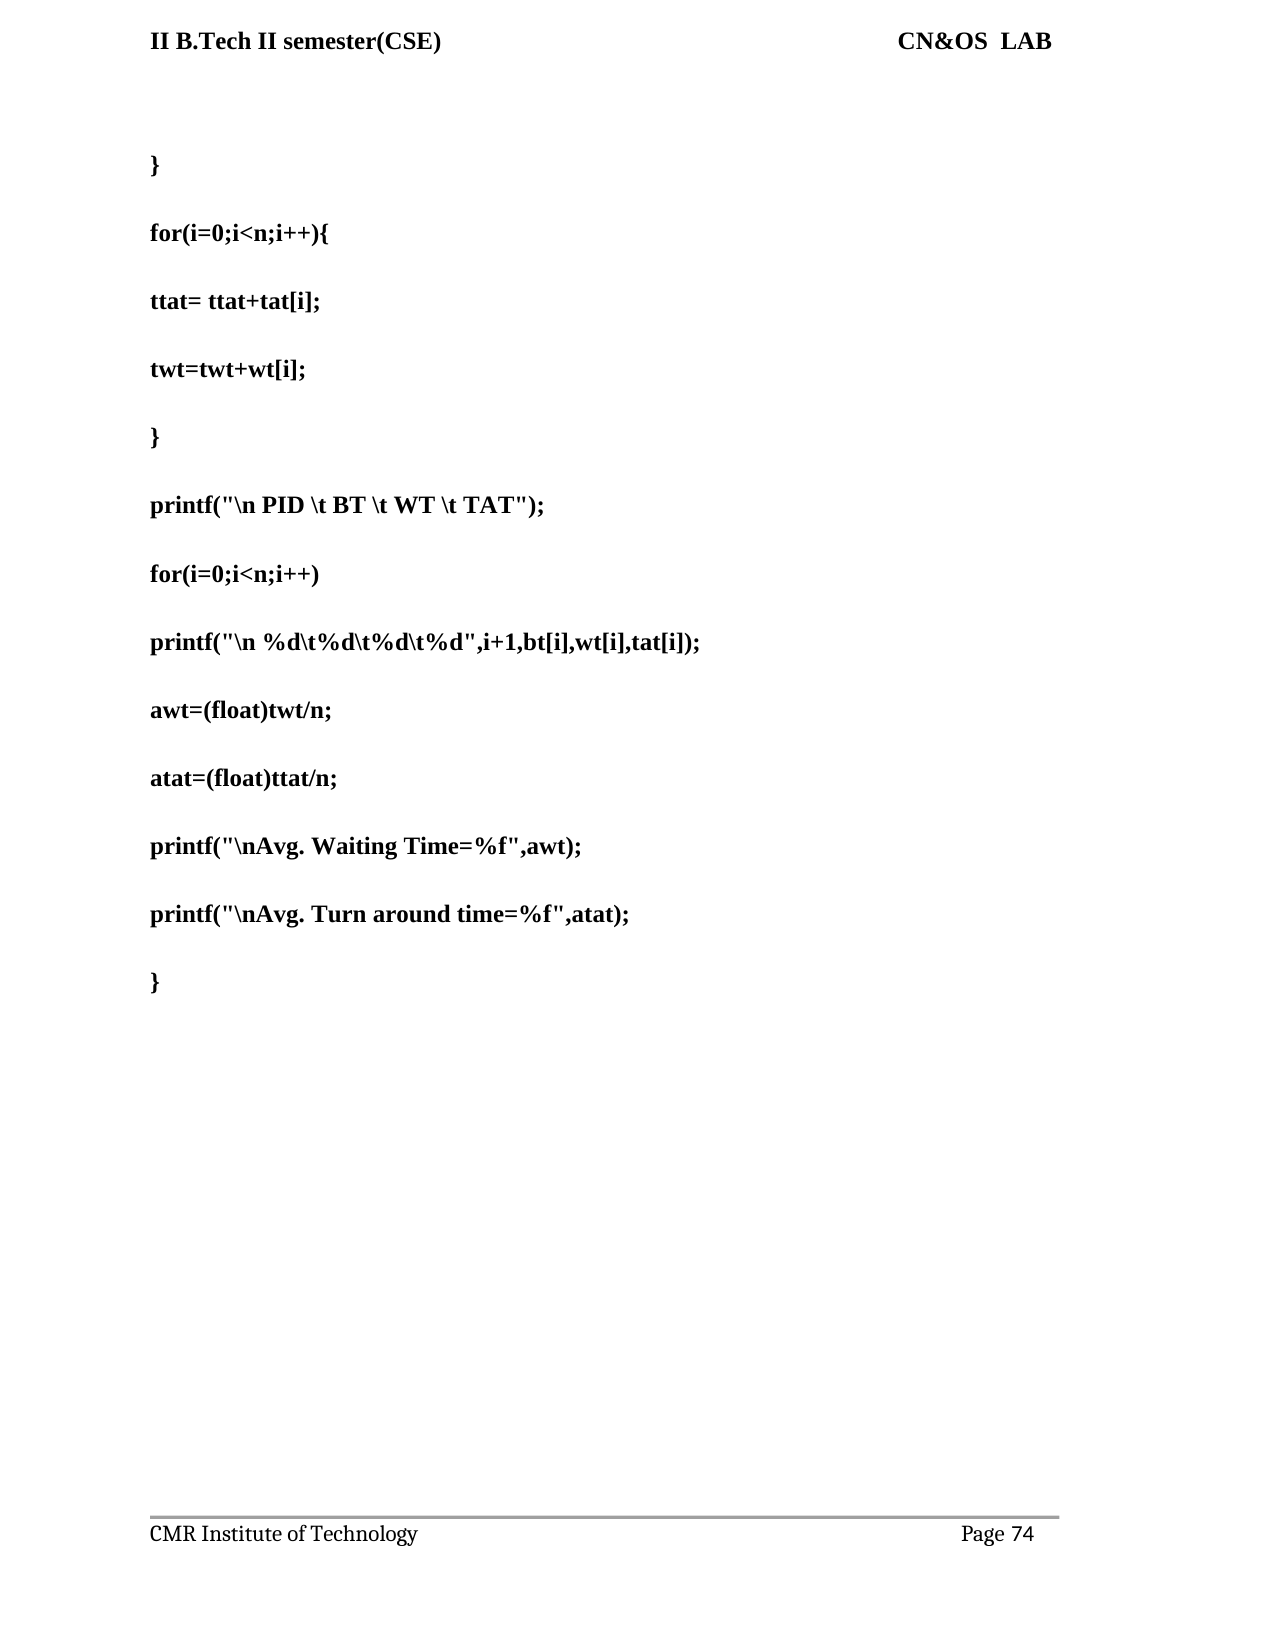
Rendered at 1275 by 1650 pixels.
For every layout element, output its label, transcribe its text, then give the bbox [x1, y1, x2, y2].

text for(i=0;i<n;i++){ [150, 218, 1059, 247]
text } [150, 422, 1059, 451]
text } [150, 967, 1059, 996]
text printf("\nAvg. Waiting Time=%f",awt); [150, 831, 1059, 860]
text printf("\n %d\t%d\t%d\t%d",i+1,bt[i],wt[i],tat[i]); [150, 627, 1059, 656]
text printf("\n PID \t BT \t WT \t TAT"); [150, 491, 1059, 519]
text ttat= ttat+tat[i]; [150, 286, 1059, 315]
text awt=(float)twt/n; [150, 695, 1059, 724]
text for(i=0;i<n;i++) [150, 559, 1059, 587]
text twt=twt+wt[i]; [150, 354, 1059, 383]
text atat=(float)ttat/n; [150, 763, 1059, 792]
text } [150, 150, 1059, 179]
text printf("\nAvg. Turn around time=%f",atat); [150, 899, 1059, 928]
